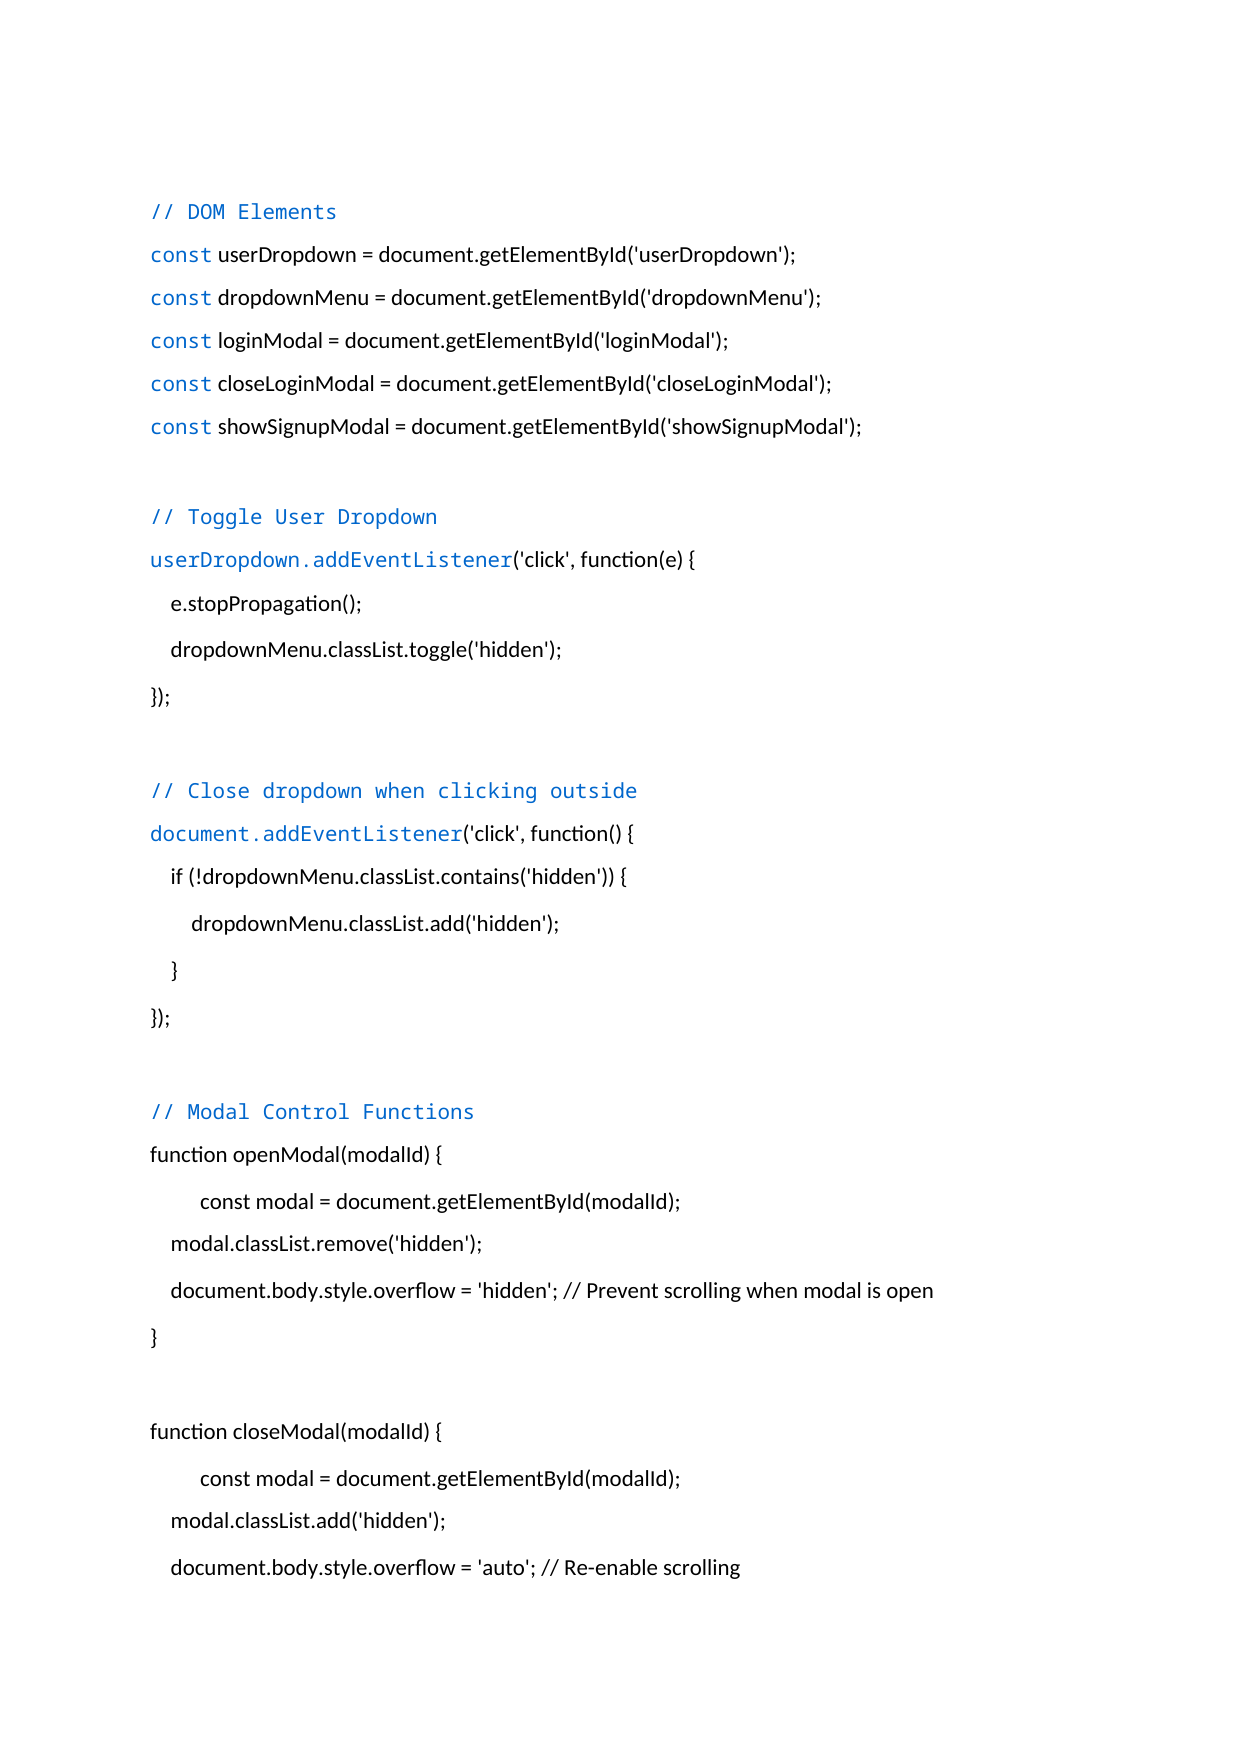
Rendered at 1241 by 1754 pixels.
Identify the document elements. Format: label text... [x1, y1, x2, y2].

text }); [150, 682, 1090, 711]
text // Toggle User Dropdown [150, 502, 1090, 531]
text const loginModal = document.getElementById('loginModal'); [150, 326, 1090, 355]
text document.addEventListener('click', function() { [150, 819, 1090, 848]
text dropdownMenu.classList.toggle('hidden'); [150, 636, 1090, 664]
text const modal = document.getElementById(modalId); [150, 1464, 1090, 1492]
text }); [150, 1003, 1090, 1031]
text modal.classList.remove('hidden'); [150, 1229, 1090, 1258]
text // Modal Control Functions [150, 1097, 1090, 1125]
text // DOM Elements [150, 197, 1090, 225]
text function closeModal(modalId) { [150, 1417, 1090, 1445]
text const closeLoginModal = document.getElementById('closeLoginModal'); [150, 369, 1090, 398]
text const showSignupModal = document.getElementById('showSignupModal'); [150, 412, 1090, 441]
text e.stopPropagation(); [150, 589, 1090, 617]
text function openModal(modalId) { [150, 1140, 1090, 1168]
text document.body.style.overflow = 'auto'; // Re-enable scrolling [150, 1553, 1090, 1582]
text document.body.style.overflow = 'hidden'; // Prevent scrolling when modal is open [150, 1276, 1090, 1304]
text // Close dropdown when clicking outside [150, 776, 1090, 805]
text if (!dropdownMenu.classList.contains('hidden')) { [150, 862, 1090, 891]
text } [150, 956, 1090, 984]
text } [150, 1323, 1090, 1351]
text const userDropdown = document.getElementById('userDropdown'); [150, 240, 1090, 268]
text const modal = document.getElementById(modalId); [150, 1187, 1090, 1215]
text userDropdown.addEventListener('click', function(e) { [150, 546, 1090, 574]
text const dropdownMenu = document.getElementById('dropdownMenu'); [150, 283, 1090, 312]
text dropdownMenu.classList.add('hidden'); [150, 909, 1090, 937]
text modal.classList.add('hidden'); [150, 1507, 1090, 1535]
